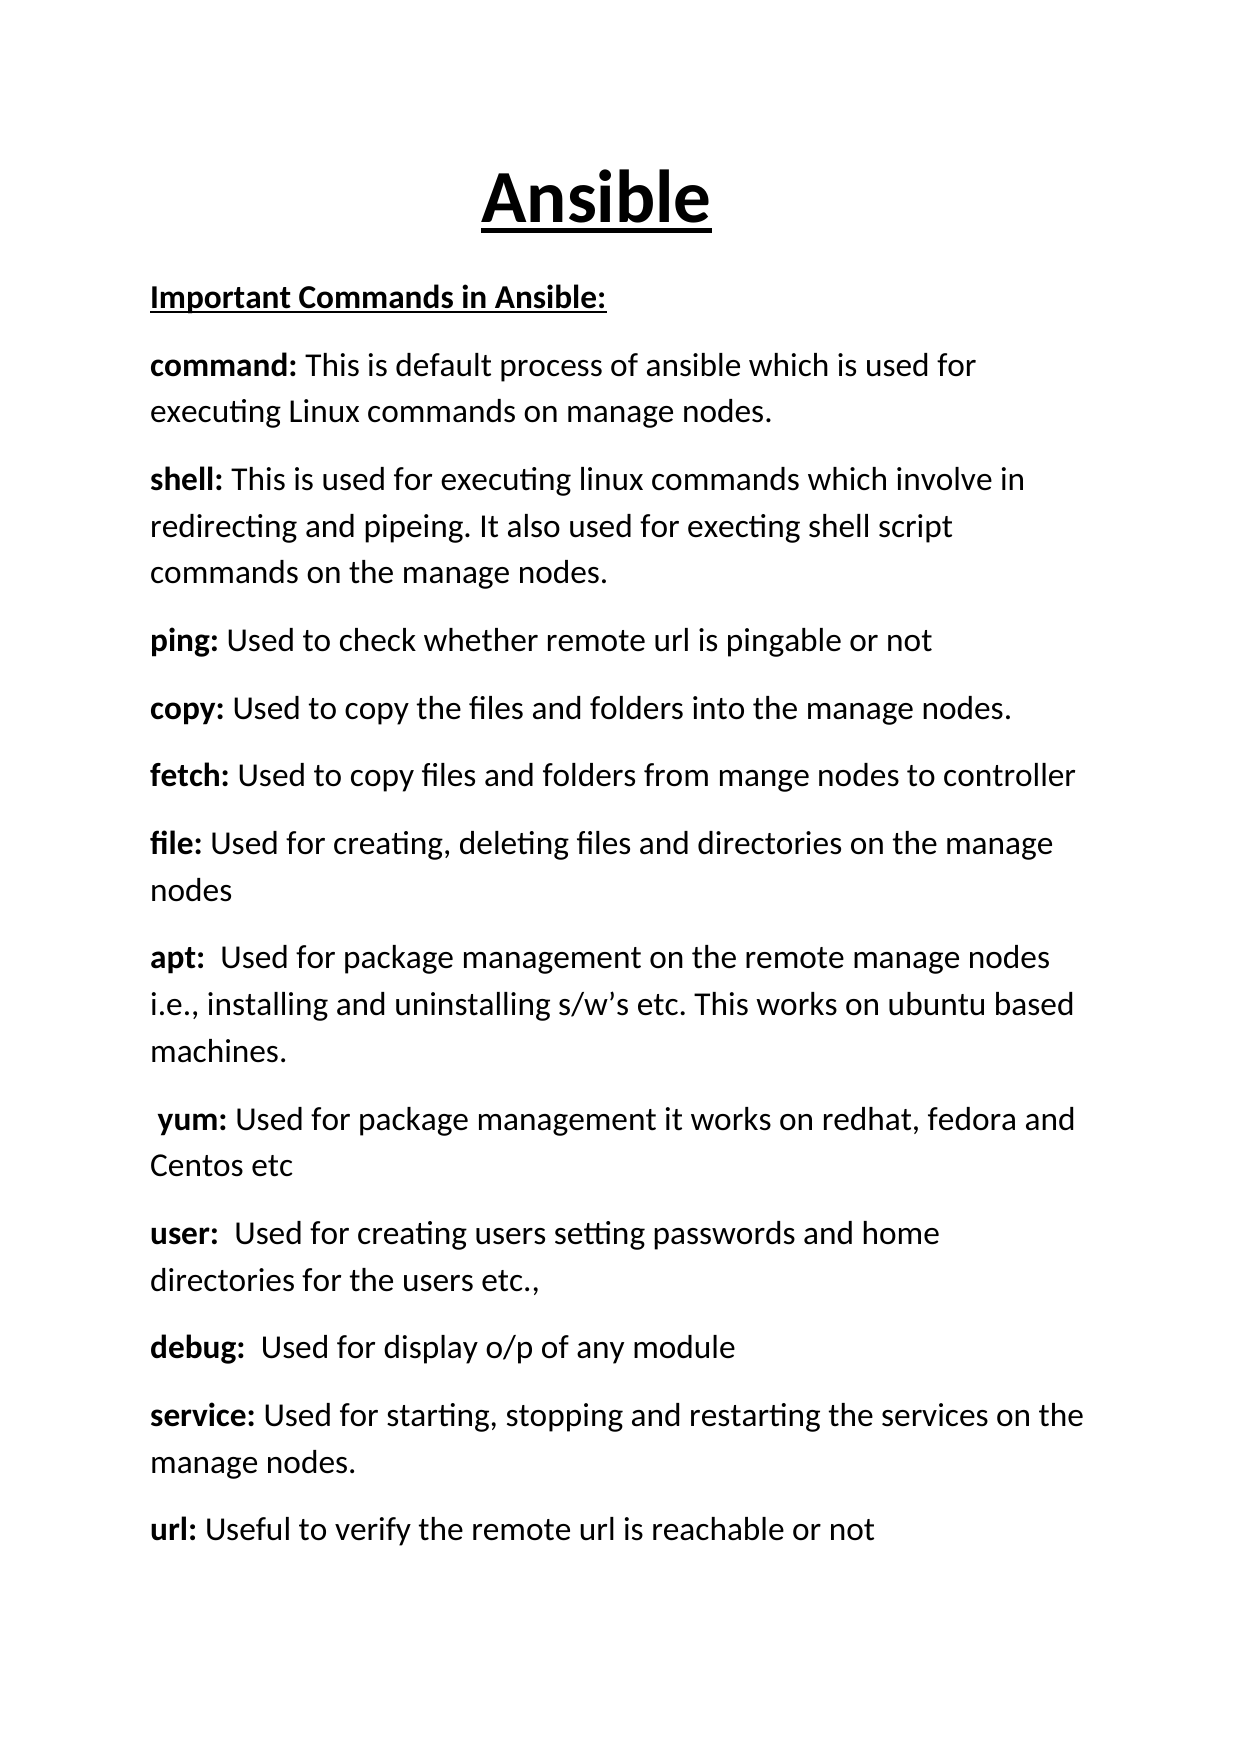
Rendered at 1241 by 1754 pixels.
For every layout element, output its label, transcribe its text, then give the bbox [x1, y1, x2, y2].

text ping: Used to check whether remote url is pingable or not [150, 619, 1090, 660]
text fetch: Used to copy files and folders from mange nodes to controller [150, 754, 1090, 795]
text command: This is default process of ansible which is used for executing Linux commands on manage nodes. [150, 344, 1090, 431]
text Important Commands in Ansible: [150, 276, 1090, 317]
text file: Used for creating, deleting files and directories on the manage nodes [150, 822, 1090, 909]
text service: Used for starting, stopping and restarting the services on the manage nodes. [150, 1394, 1090, 1481]
text copy: Used to copy the files and folders into the manage nodes. [150, 687, 1090, 727]
text yum: Used for package management it works on redhat, fedora and Centos etc [150, 1097, 1090, 1185]
text debug: Used for display o/p of any module [150, 1326, 1090, 1367]
text url: Useful to verify the remote url is reachable or not [150, 1508, 1090, 1549]
text shell: This is used for executing linux commands which involve in redirecting and pipeing. It also used for execting shell script commands on the manage nodes. [150, 458, 1090, 592]
text Ansible [150, 150, 1090, 242]
text apt: Used for package management on the remote manage nodes i.e., installing and uninstalling s/w’s etc. This works on ubuntu based machines. [150, 936, 1090, 1071]
text user: Used for creating users setting passwords and home directories for the users etc., [150, 1212, 1090, 1299]
